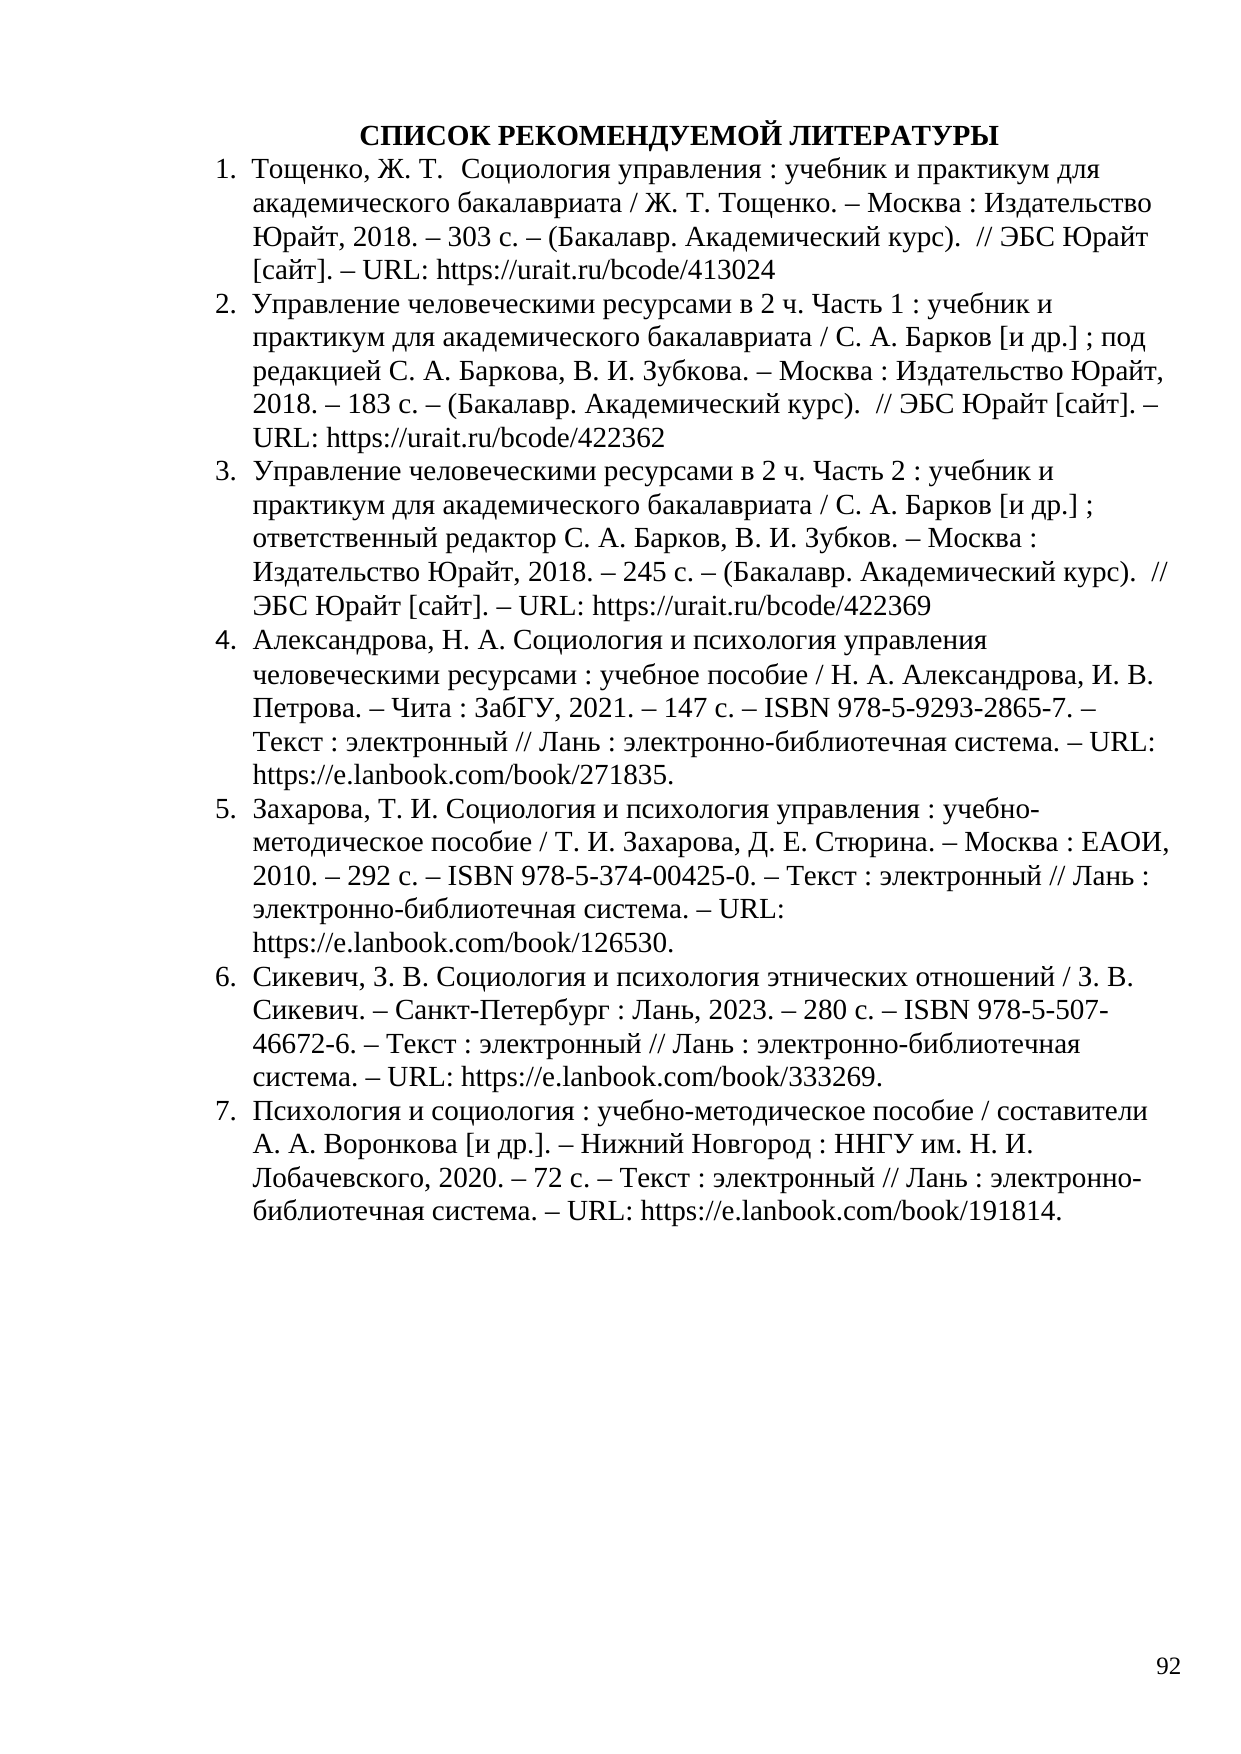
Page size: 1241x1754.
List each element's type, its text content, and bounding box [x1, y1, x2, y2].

list Тощенко, Ж. Т. Социология управления : учебник и практикум для академического бакалавриата / Ж. Т. Тощенко. – Москва : Издательство Юрайт, 2018. – 303 с. – (Бакалавр. Академический курс). // ЭБС Юрайт [сайт]. – URL: https://urait.ru/bcode/413024 [215, 152, 1181, 286]
list Управление человеческими ресурсами в 2 ч. Часть 2 : учебник и практикум для академического бакалавриата / С. А. Барков [и др.] ; ответственный редактор С. А. Барков, В. И. Зубков. – Москва : Издательство Юрайт, 2018. – 245 с. – (Бакалавр. Академический курс). // ЭБС Юрайт [сайт]. – URL: https://urait.ru/bcode/422369 [215, 453, 1178, 621]
list Управление человеческими ресурсами в 2 ч. Часть 1 : учебник и практикум для академического бакалавриата / С. А. Барков [и др.] ; под редакцией С. А. Баркова, В. И. Зубкова. – Москва : Издательство Юрайт, 2018. – 183 с. – (Бакалавр. Академический курс). // ЭБС Юрайт [сайт]. – URL: https://urait.ru/bcode/422362 [215, 286, 1181, 453]
list Захарова, Т. И. Социология и психология управления : учебно-методическое пособие / Т. И. Захарова, Д. Е. Стюрина. – Москва : ЕАОИ, 2010. – 292 с. – ISBN 978-5-374-00425-0. – Текст : электронный // Лань : электронно-библиотечная система. – URL: https://e.lanbook.com/book/126530. [215, 791, 1181, 959]
list Психология и социология : учебно-методическое пособие / составители А. А. Воронкова [и др.]. – Нижний Новгород : ННГУ им. Н. И. Лобачевского, 2020. – 72 с. – Текст : электронный // Лань : электронно-библиотечная система. – URL: https://e.lanbook.com/book/191814. [215, 1093, 1181, 1227]
list Александрова, Н. А. Социология и психология управления человеческими ресурсами : учебное пособие / Н. А. Александрова, И. В. Петрова. – Чита : ЗабГУ, 2021. – 147 с. – ISBN 978-5-9293-2865-7. – Текст : электронный // Лань : электронно-библиотечная система. – URL: https://e.lanbook.com/book/271835. [215, 621, 1181, 791]
subtitle СПИСОК РЕКОМЕНДУЕМОЙ ЛИТЕРАТУРЫ [177, 118, 1181, 152]
list Сикевич, З. В. Социология и психология этнических отношений / З. В. Сикевич. – Санкт-Петербург : Лань, 2023. – 280 с. – ISBN 978-5-507-46672-6. – Текст : электронный // Лань : электронно-библиотечная система. – URL: https://e.lanbook.com/book/333269. [215, 959, 1181, 1093]
